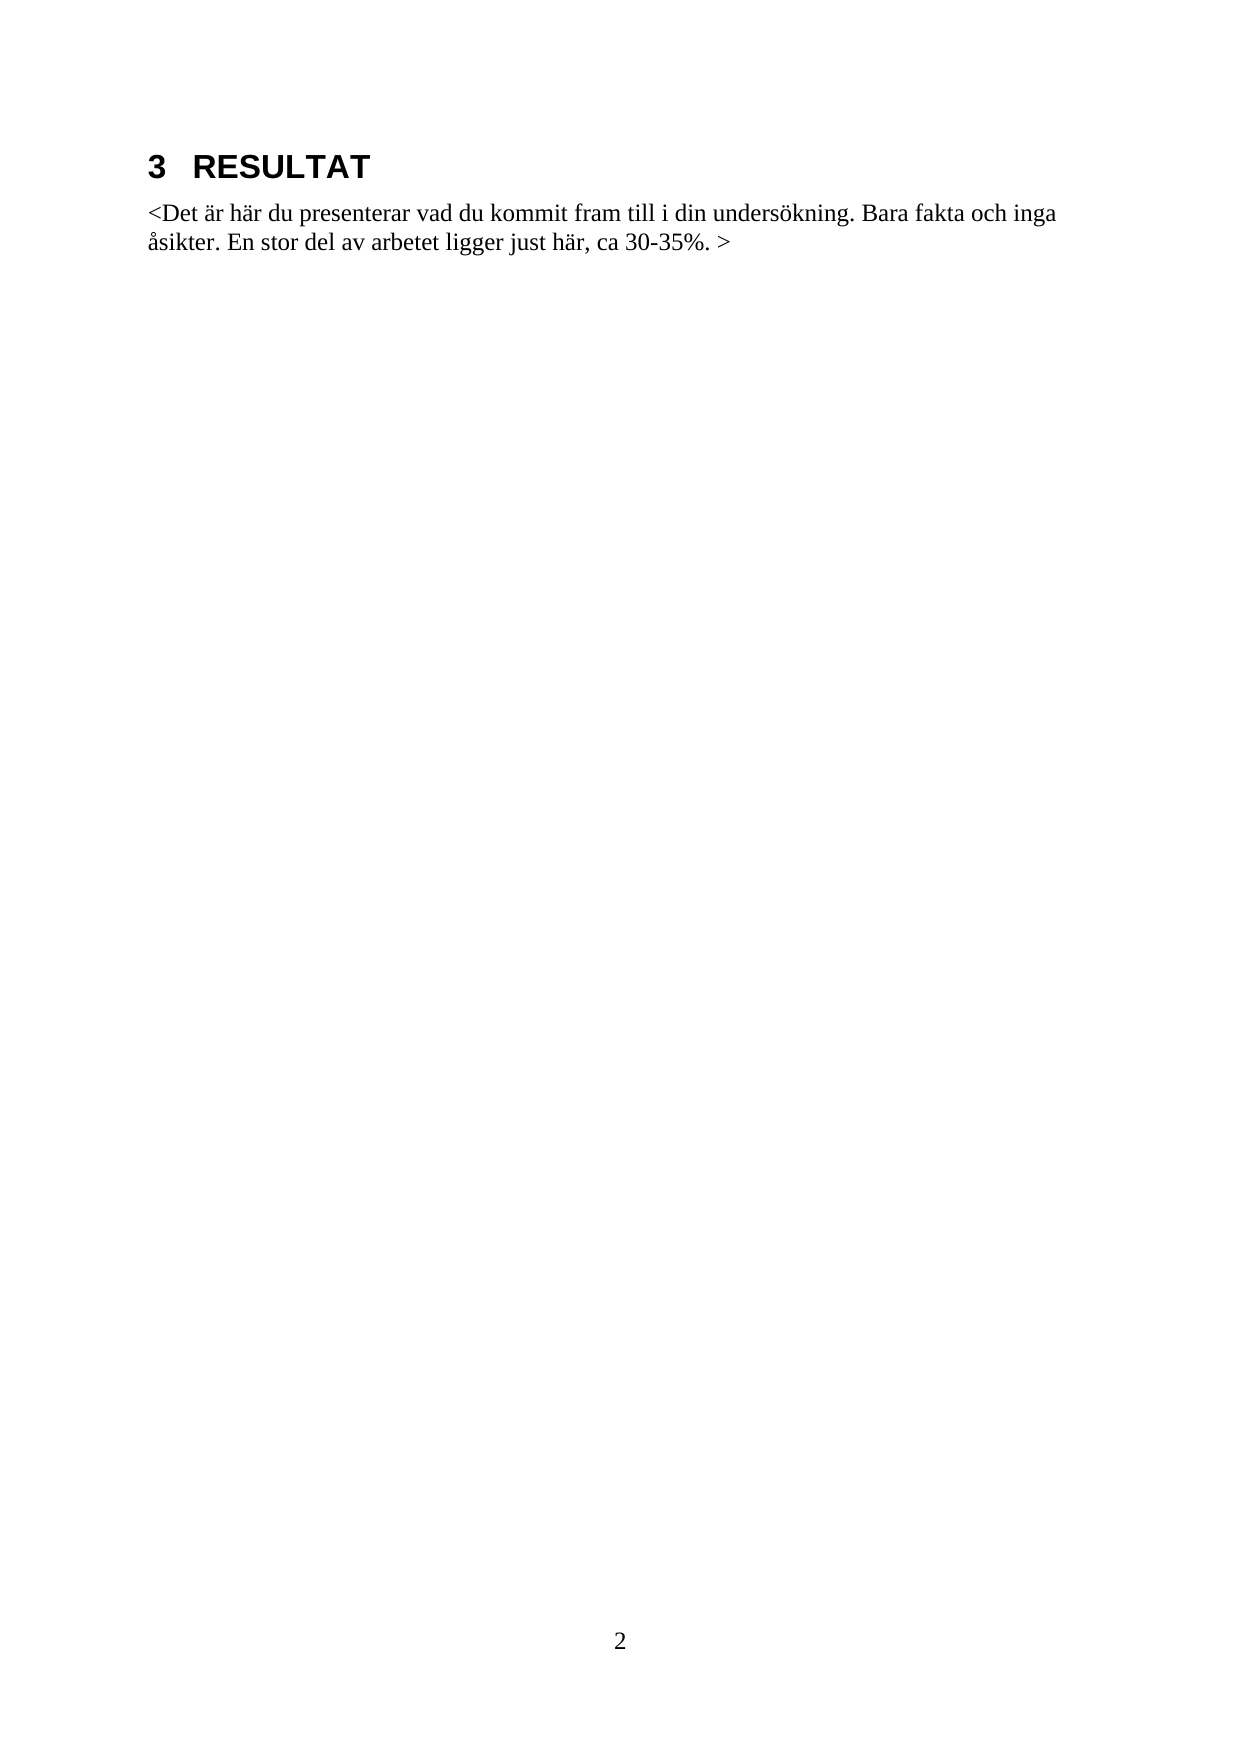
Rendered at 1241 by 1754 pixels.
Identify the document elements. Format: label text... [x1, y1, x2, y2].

subtitle resultat [148, 148, 1093, 186]
text <Det är här du presenterar vad du kommit fram till i din undersökning. Bara fakta och inga åsikter. En stor del av arbetet ligger just här, ca 30-35%. > [148, 198, 1093, 256]
